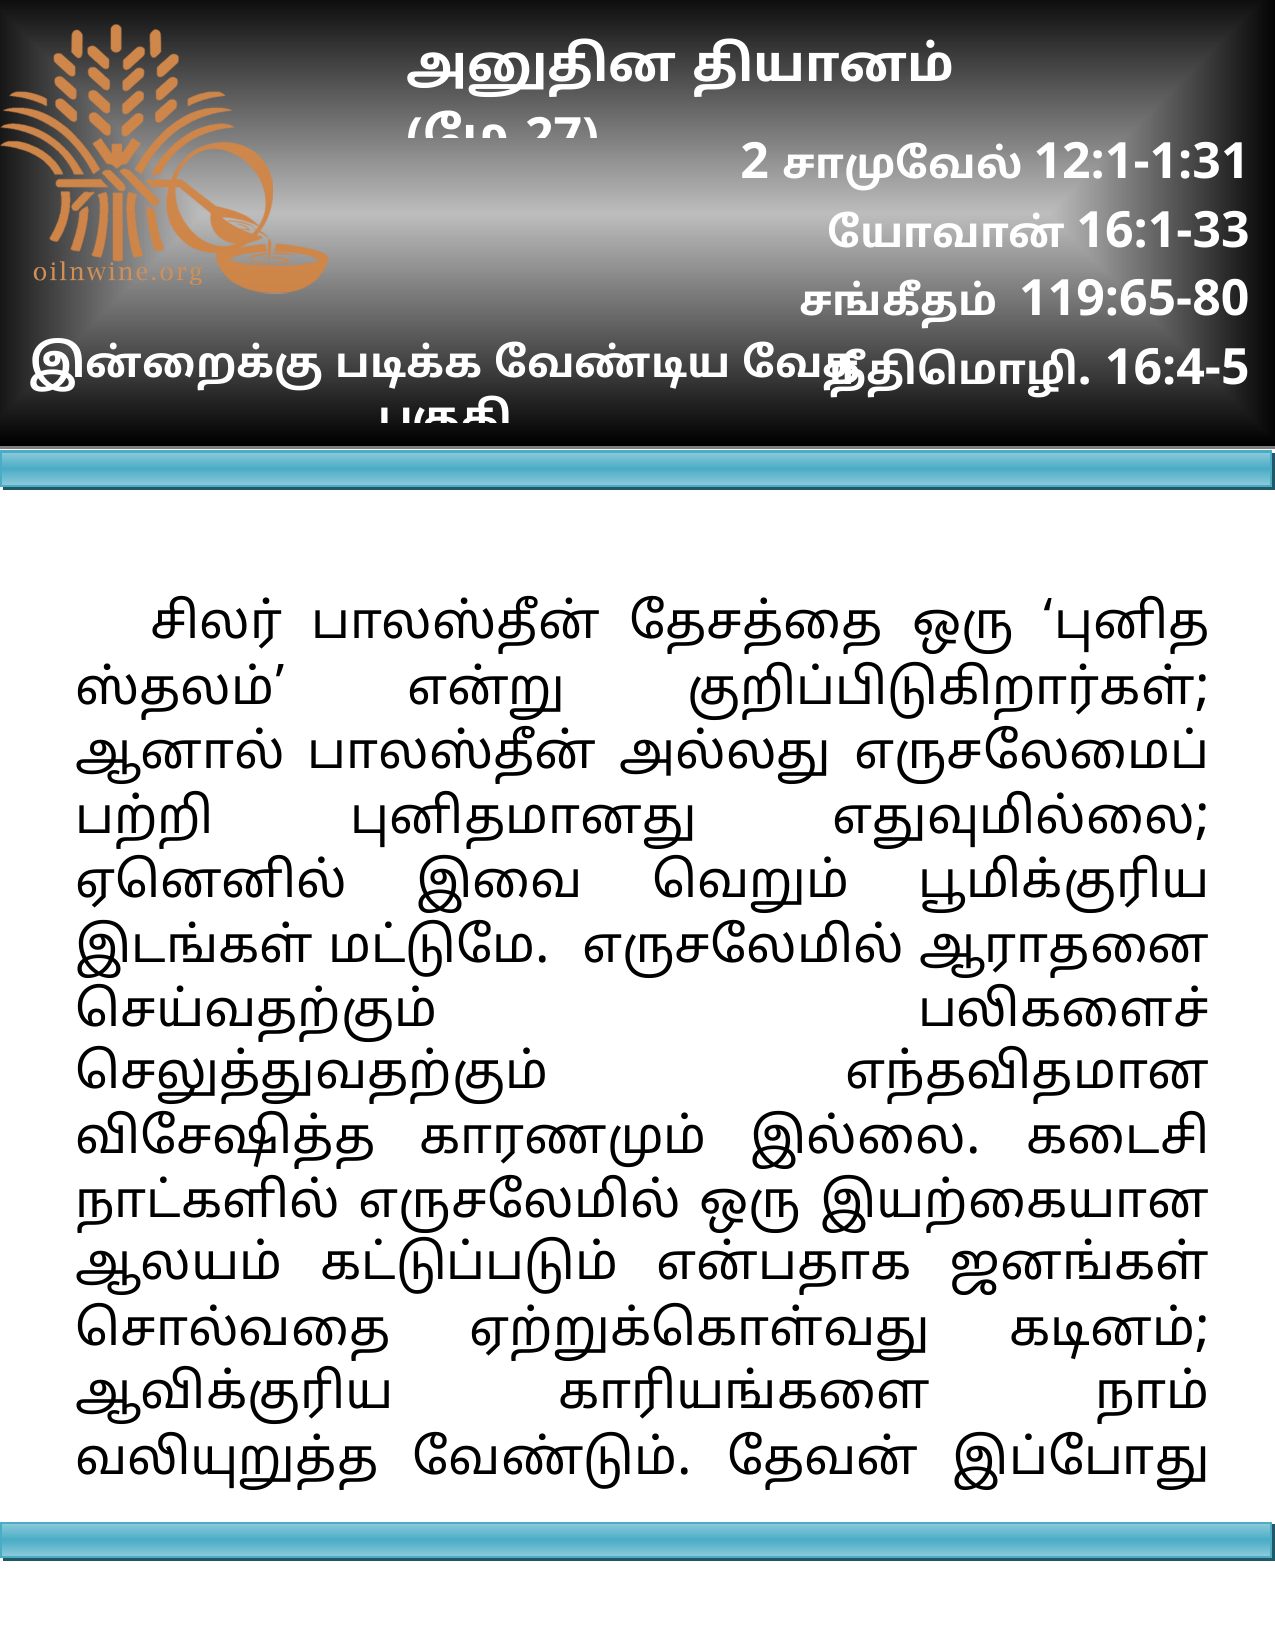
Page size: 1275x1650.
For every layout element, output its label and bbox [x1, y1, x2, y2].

text [75, 595, 1209, 1494]
